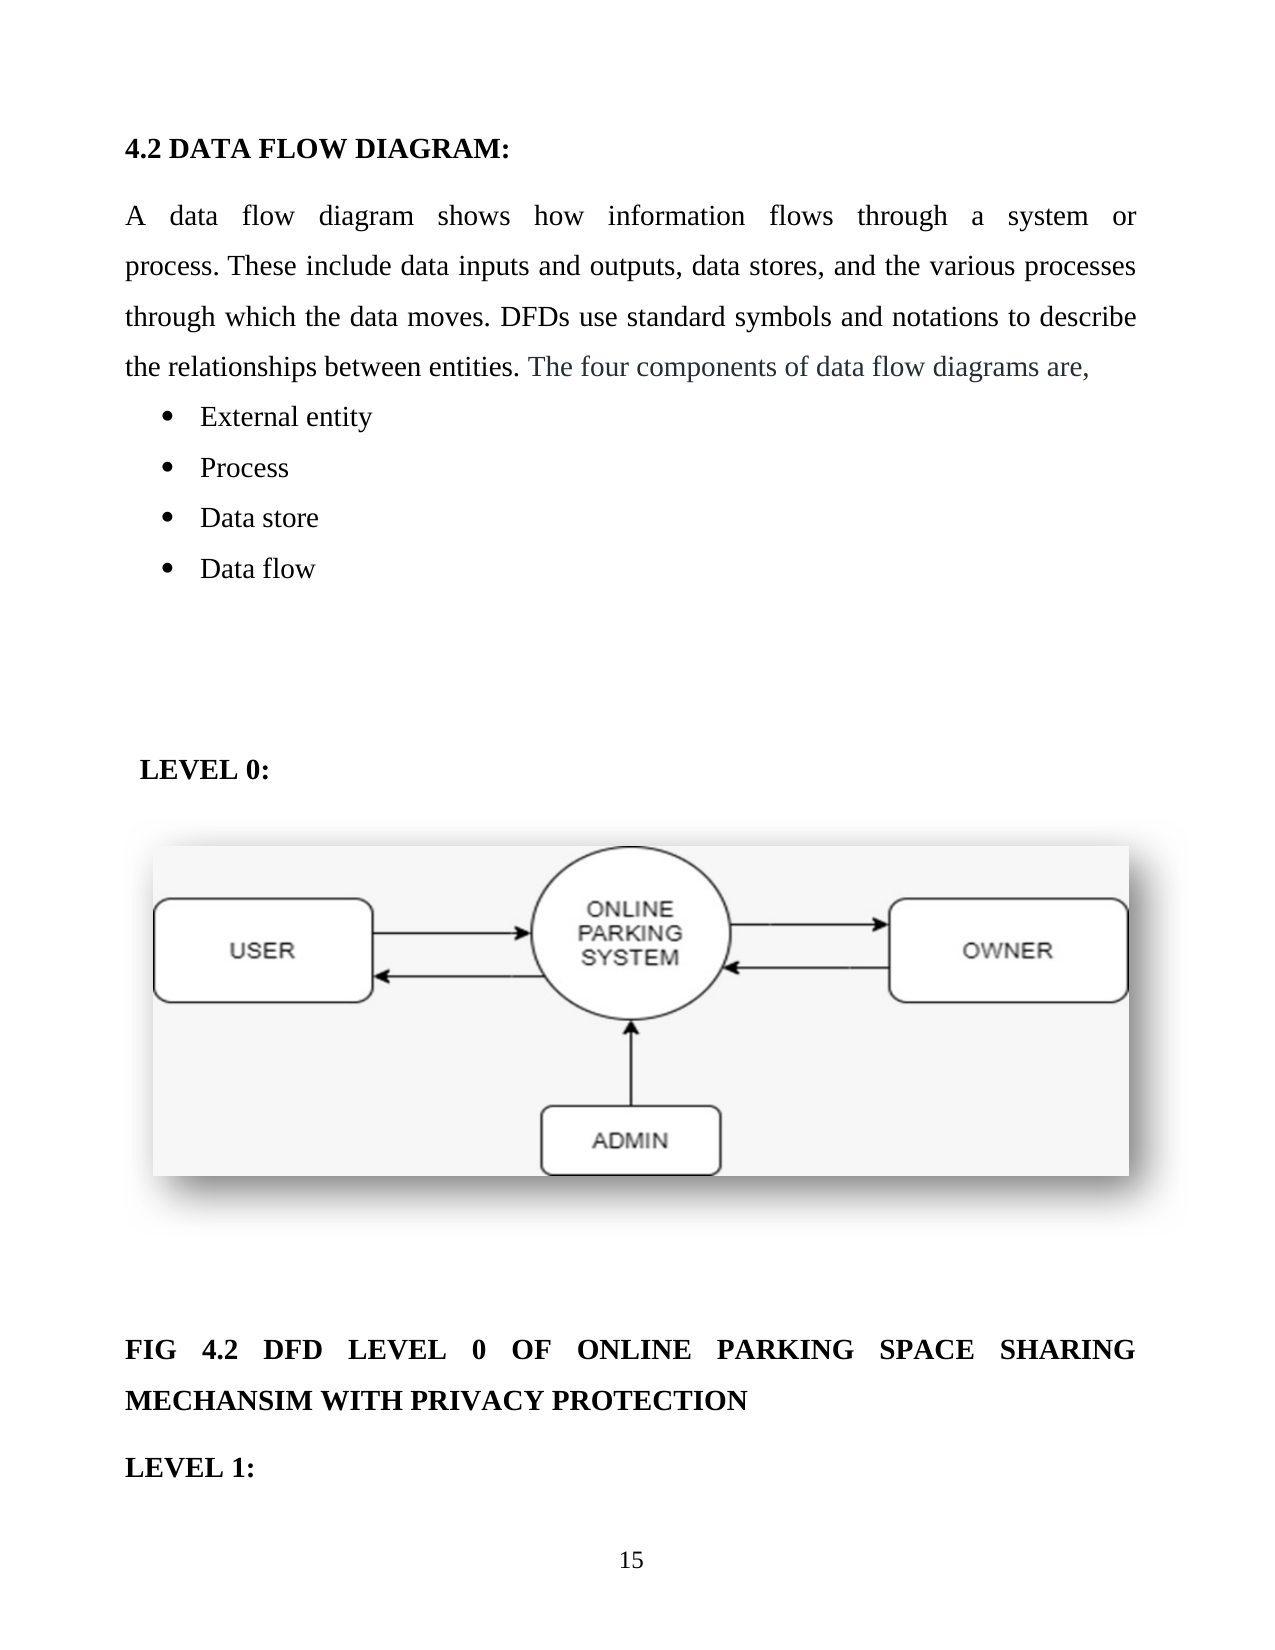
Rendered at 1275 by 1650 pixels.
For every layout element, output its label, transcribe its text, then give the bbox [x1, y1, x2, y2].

text LEVEL 0: [125, 752, 1137, 785]
text A data flow diagram shows how information flows through a system or process. These include data inputs and outputs, data stores, and the various processes through which the data moves. DFDs use standard symbols and notations to describe the relationships between entities. The four components of data flow diagrams are, [125, 198, 1137, 383]
list External entity [162, 399, 1137, 433]
list Process [162, 450, 1137, 483]
list Data flow [162, 551, 1137, 584]
text FIG 4.2 DFD LEVEL 0 OF ONLINE PARKING SPACE SHARING MECHANSIM WITH PRIVACY PROTECTION [125, 1332, 1137, 1416]
picture [153, 846, 1129, 1176]
list Data store [162, 500, 1137, 534]
text LEVEL 1: [125, 1450, 1137, 1483]
text 4.2 DATA FLOW DIAGRAM: [125, 131, 1137, 165]
